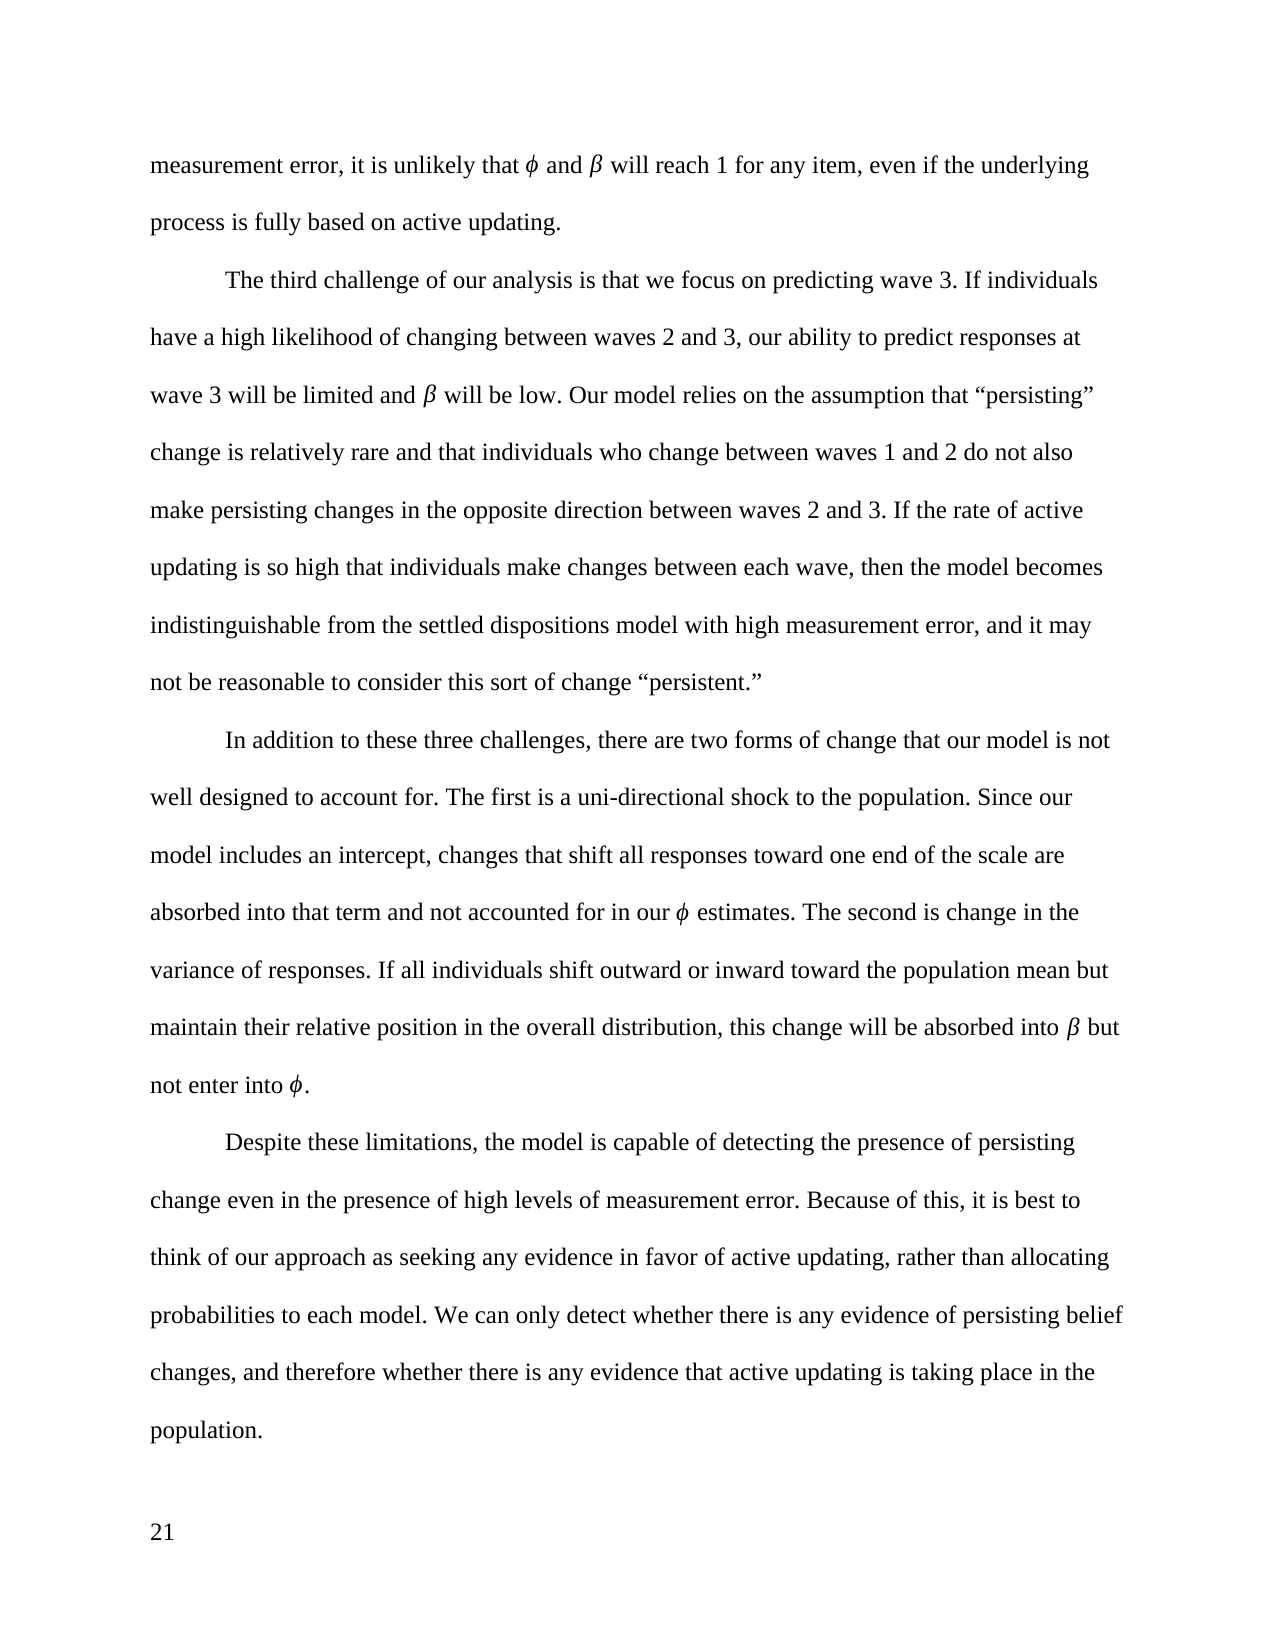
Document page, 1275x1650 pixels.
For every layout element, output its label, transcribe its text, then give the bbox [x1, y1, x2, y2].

text The third challenge of our analysis is that we focus on predicting wave 3. If individuals have a high likelihood of changing between waves 2 and 3, our ability to predict responses at wave 3 will be limited and will be low. Our model relies on the assumption that “persisting” change is relatively rare and that individuals who change between waves 1 and 2 do not also make persisting changes in the opposite direction between waves 2 and 3. If the rate of active updating is so high that individuals make changes between each wave, then the model becomes indistinguishable from the settled dispositions model with high measurement error, and it may not be reasonable to consider this sort of change “persistent.” [150, 265, 1125, 696]
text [150, 150, 1125, 236]
text In addition to these three challenges, there are two forms of change that our model is not well designed to account for. The first is a uni-directional shock to the population. Since our model includes an intercept, changes that shift all responses toward one end of the scale are absorbed into that term and not accounted for in our estimates. The second is change in the variance of responses. If all individuals shift outward or inward toward the population mean but maintain their relative position in the overall distribution, this change will be absorbed into but not enter into . [150, 725, 1125, 1099]
text Despite these limitations, the model is capable of detecting the presence of persisting change even in the presence of high levels of measurement error. Because of this, it is best to think of our approach as seeking any evidence in favor of active updating, rather than allocating probabilities to each model. We can only detect whether there is any evidence of persisting belief changes, and therefore whether there is any evidence that active updating is taking place in the population. [150, 1127, 1125, 1444]
